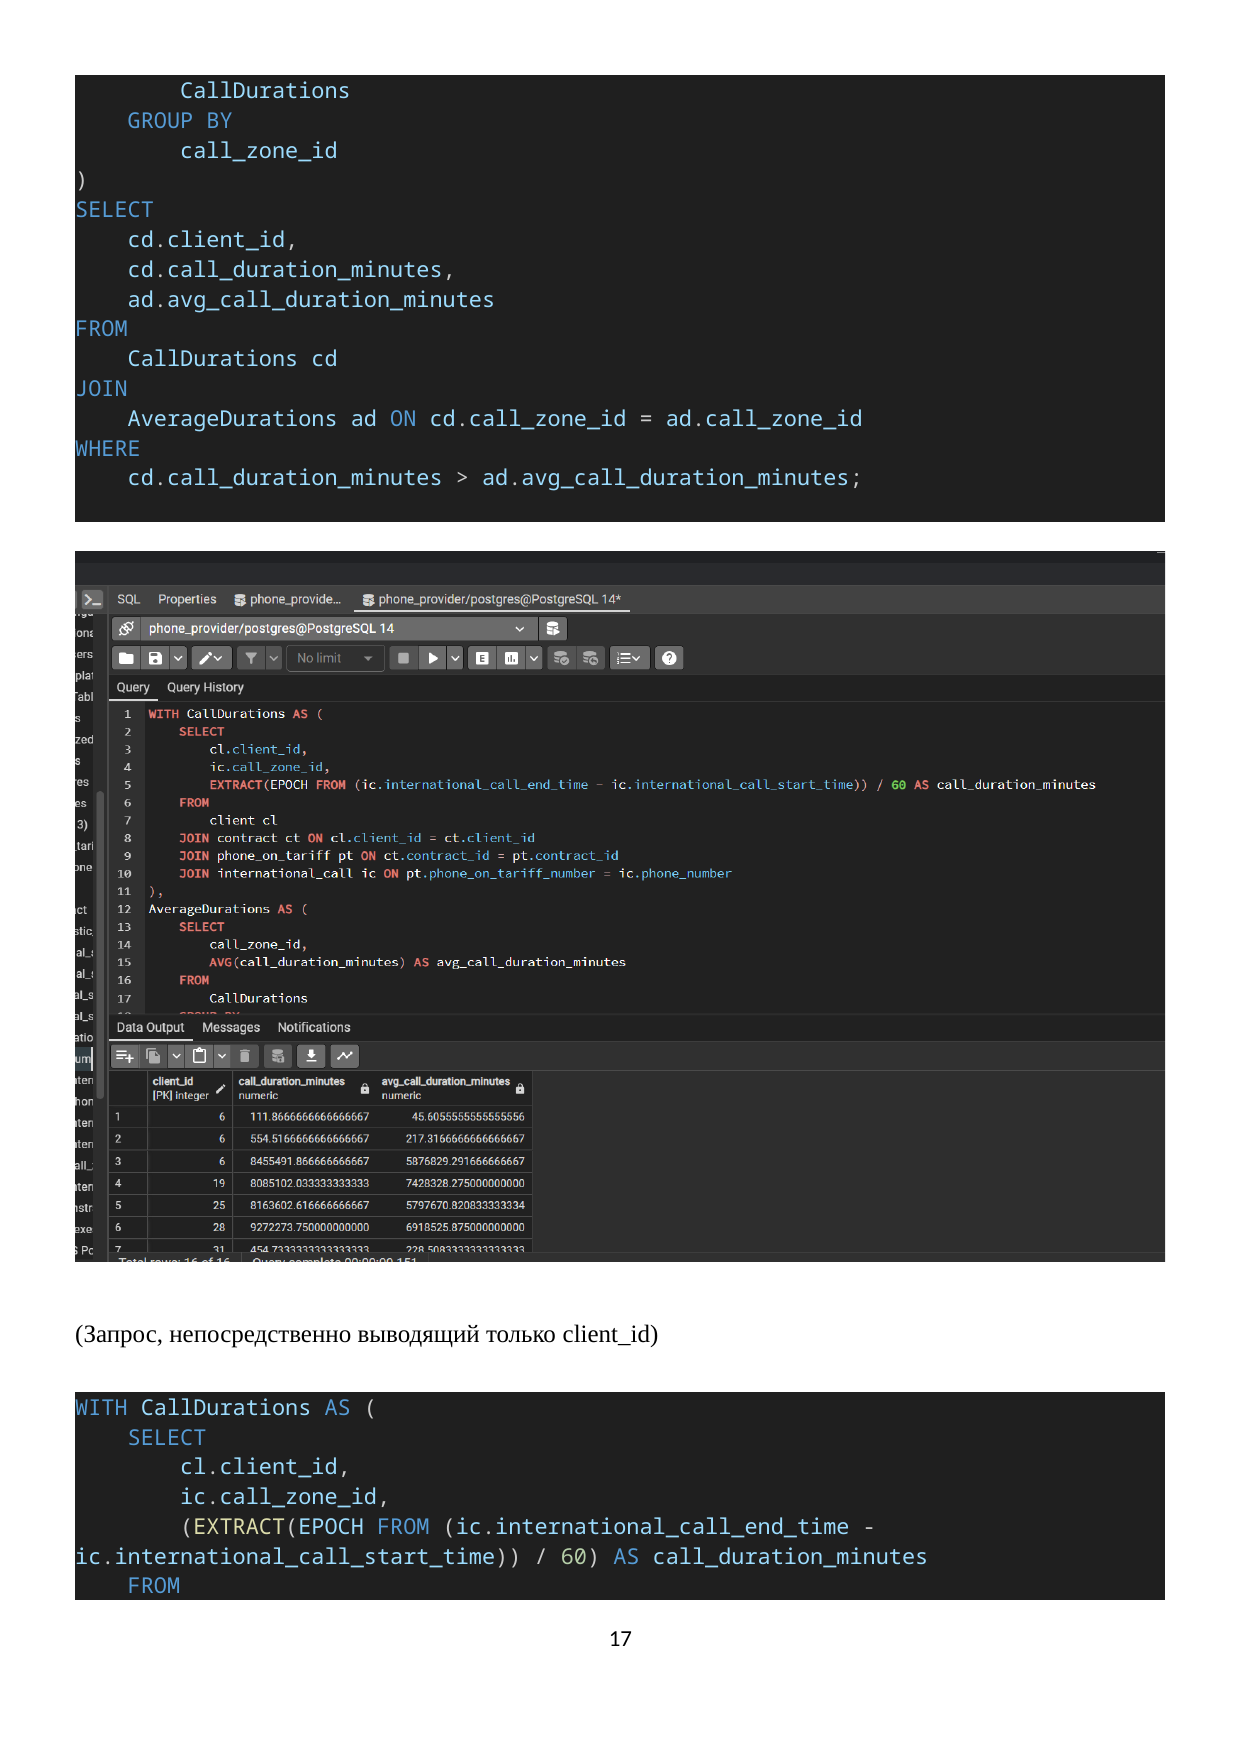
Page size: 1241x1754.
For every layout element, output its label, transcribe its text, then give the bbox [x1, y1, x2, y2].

picture [75, 551, 1166, 1262]
text CallDurations cd [75, 343, 1165, 373]
text cd.client_id, [75, 224, 1165, 254]
text call_zone_id [75, 134, 1165, 164]
text cd.call_duration_minutes, [75, 254, 1165, 283]
text FROM [75, 313, 1165, 343]
text ) [75, 164, 1165, 194]
text ad.avg_call_duration_minutes [75, 283, 1165, 313]
text FROM [75, 1571, 1165, 1600]
text (EXTRACT(EPOCH FROM (ic.international_call_end_time - ic.international_call_start_time)) / 60) AS call_duration_minutes [75, 1511, 1165, 1571]
text ic.call_zone_id, [75, 1481, 1165, 1511]
text GROUP BY [75, 105, 1165, 134]
text WHERE [75, 432, 1165, 462]
text CallDurations [75, 75, 1165, 105]
text SELECT [75, 194, 1165, 224]
text WITH CallDurations AS ( [75, 1392, 1165, 1422]
text SELECT [75, 1422, 1165, 1451]
text AverageDurations ad ON cd.call_zone_id = ad.call_zone_id [75, 403, 1165, 432]
text JOIN [75, 373, 1165, 403]
text cl.client_id, [75, 1451, 1165, 1481]
subtitle (Запрос, непосредственно выводящий только client_id) [75, 1319, 1142, 1348]
text cd.call_duration_minutes > ad.avg_call_duration_minutes; [75, 462, 1165, 492]
